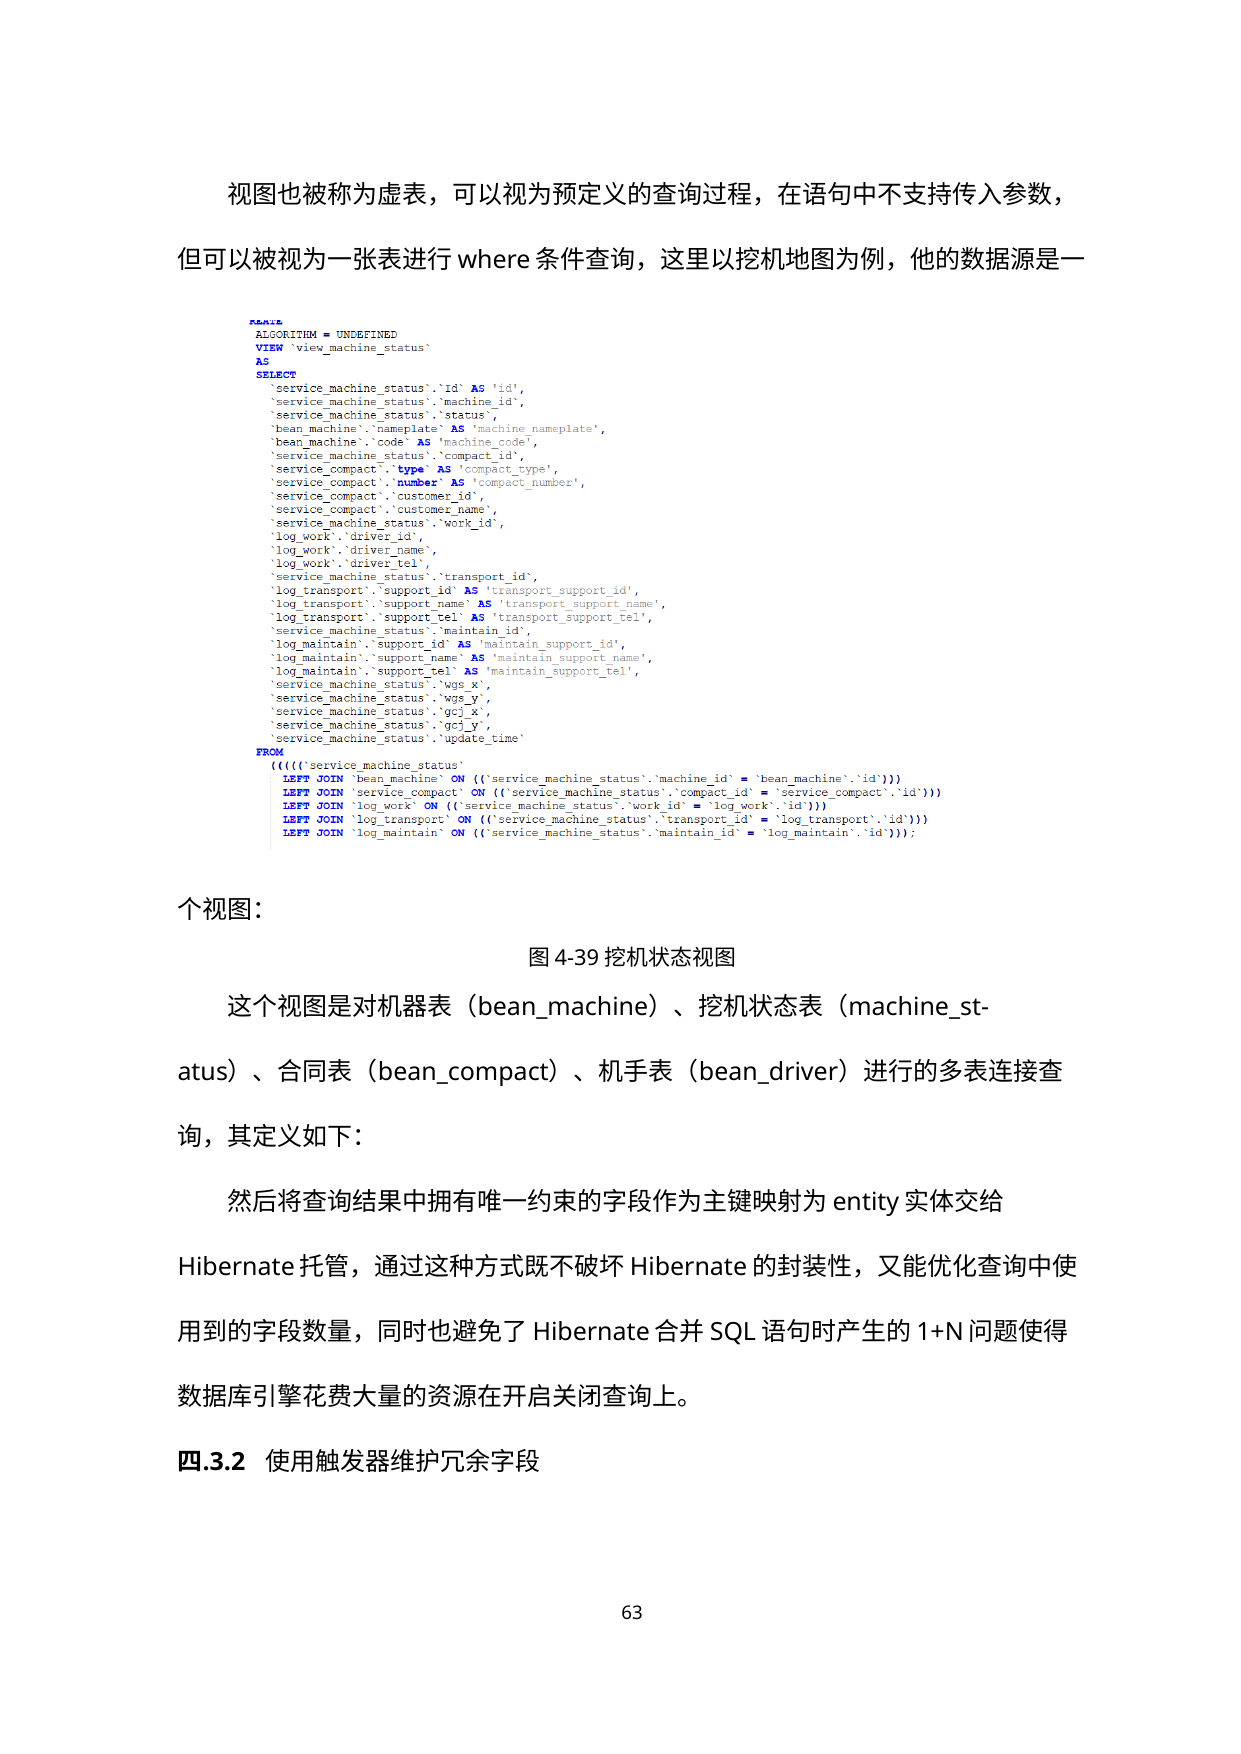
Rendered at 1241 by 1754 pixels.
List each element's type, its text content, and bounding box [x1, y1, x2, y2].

text 图4-39 挖机状态视图 [177, 940, 1087, 972]
text 这个视图是对机器表（bean_machine）、挖机状态表（machine_st-atus）、合同表（bean_compact）、机手表（bean_driver）进行的多表连接查询，其定义如下： [177, 972, 1087, 1167]
text 然后将查询结果中拥有唯一约束的字段作为主键映射为entity实体交给Hibernate托管，通过这种方式既不破坏Hibernate的封装性，又能优化查询中使用到的字段数量，同时也避免了Hibernate合并SQL语句时产生的1+N问题使得数据库引擎花费大量的资源在开启关闭查询上。 [177, 1167, 1087, 1427]
text 使用触发器维护冗余字段 [177, 1427, 1087, 1492]
text 视图也被称为虚表，可以视为预定义的查询过程，在语句中不支持传入参数，但可以被视为一张表进行where条件查询，这里以挖机地图为例，他的数据源是一个视图： [177, 160, 1087, 940]
